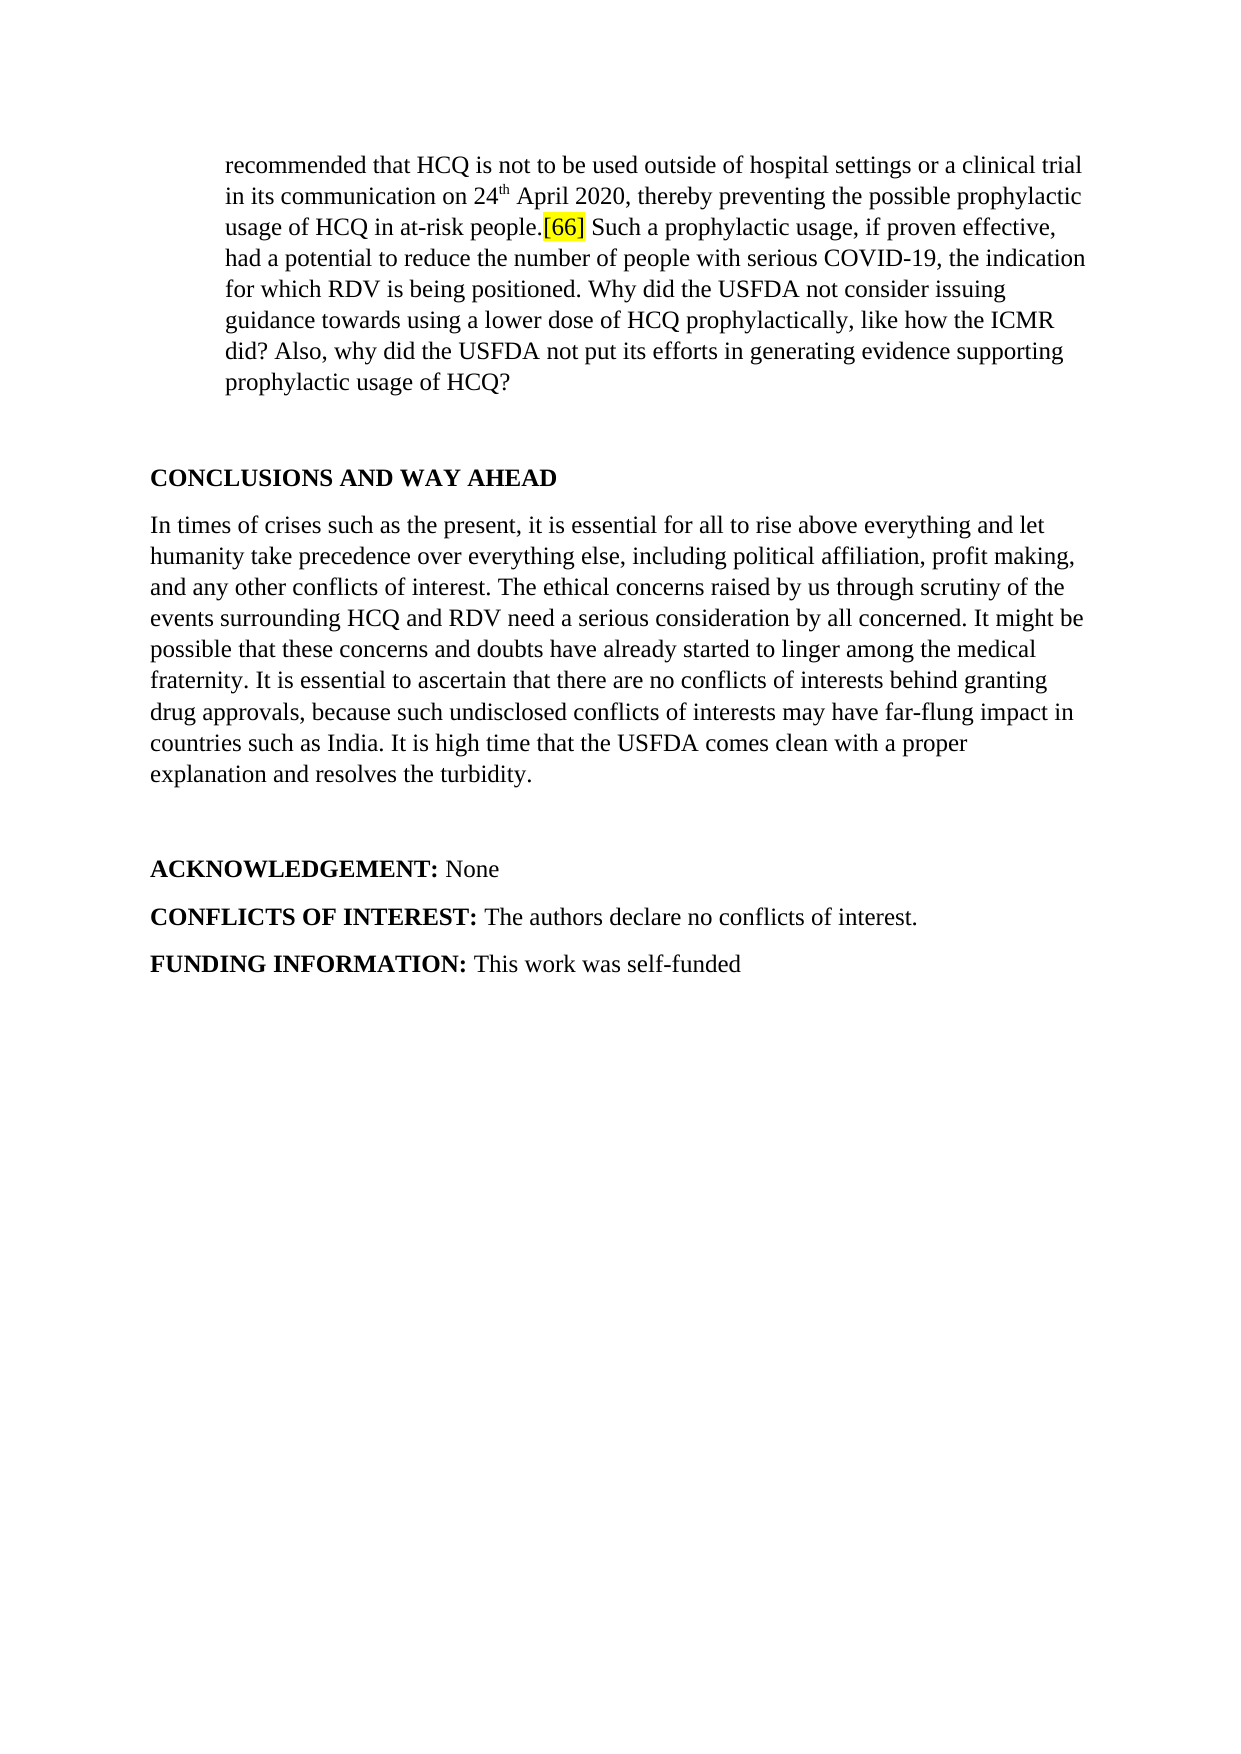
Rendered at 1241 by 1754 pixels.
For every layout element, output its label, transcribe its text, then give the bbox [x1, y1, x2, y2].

text CONCLUSIONS AND WAY AHEAD [150, 463, 1090, 491]
text In times of crises such as the present, it is essential for all to rise above everything and let humanity take precedence over everything else, including political affiliation, profit making, and any other conflicts of interest. The ethical concerns raised by us through scrutiny of the events surrounding HCQ and RDV need a serious consideration by all concerned. It might be possible that these concerns and doubts have already started to linger among the medical fraternity. It is essential to ascertain that there are no conflicts of interests behind granting drug approvals, because such undisclosed conflicts of interests may have far-flung impact in countries such as India. It is high time that the USFDA comes clean with a proper explanation and resolves the turbidity. [150, 510, 1090, 787]
text CONFLICTS OF INTEREST: The authors declare no conflicts of interest. [150, 902, 1090, 931]
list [187, 150, 1090, 396]
text FUNDING INFORMATION: This work was self-funded [150, 949, 1090, 978]
text ACKNOWLEDGEMENT: None [150, 854, 1090, 883]
